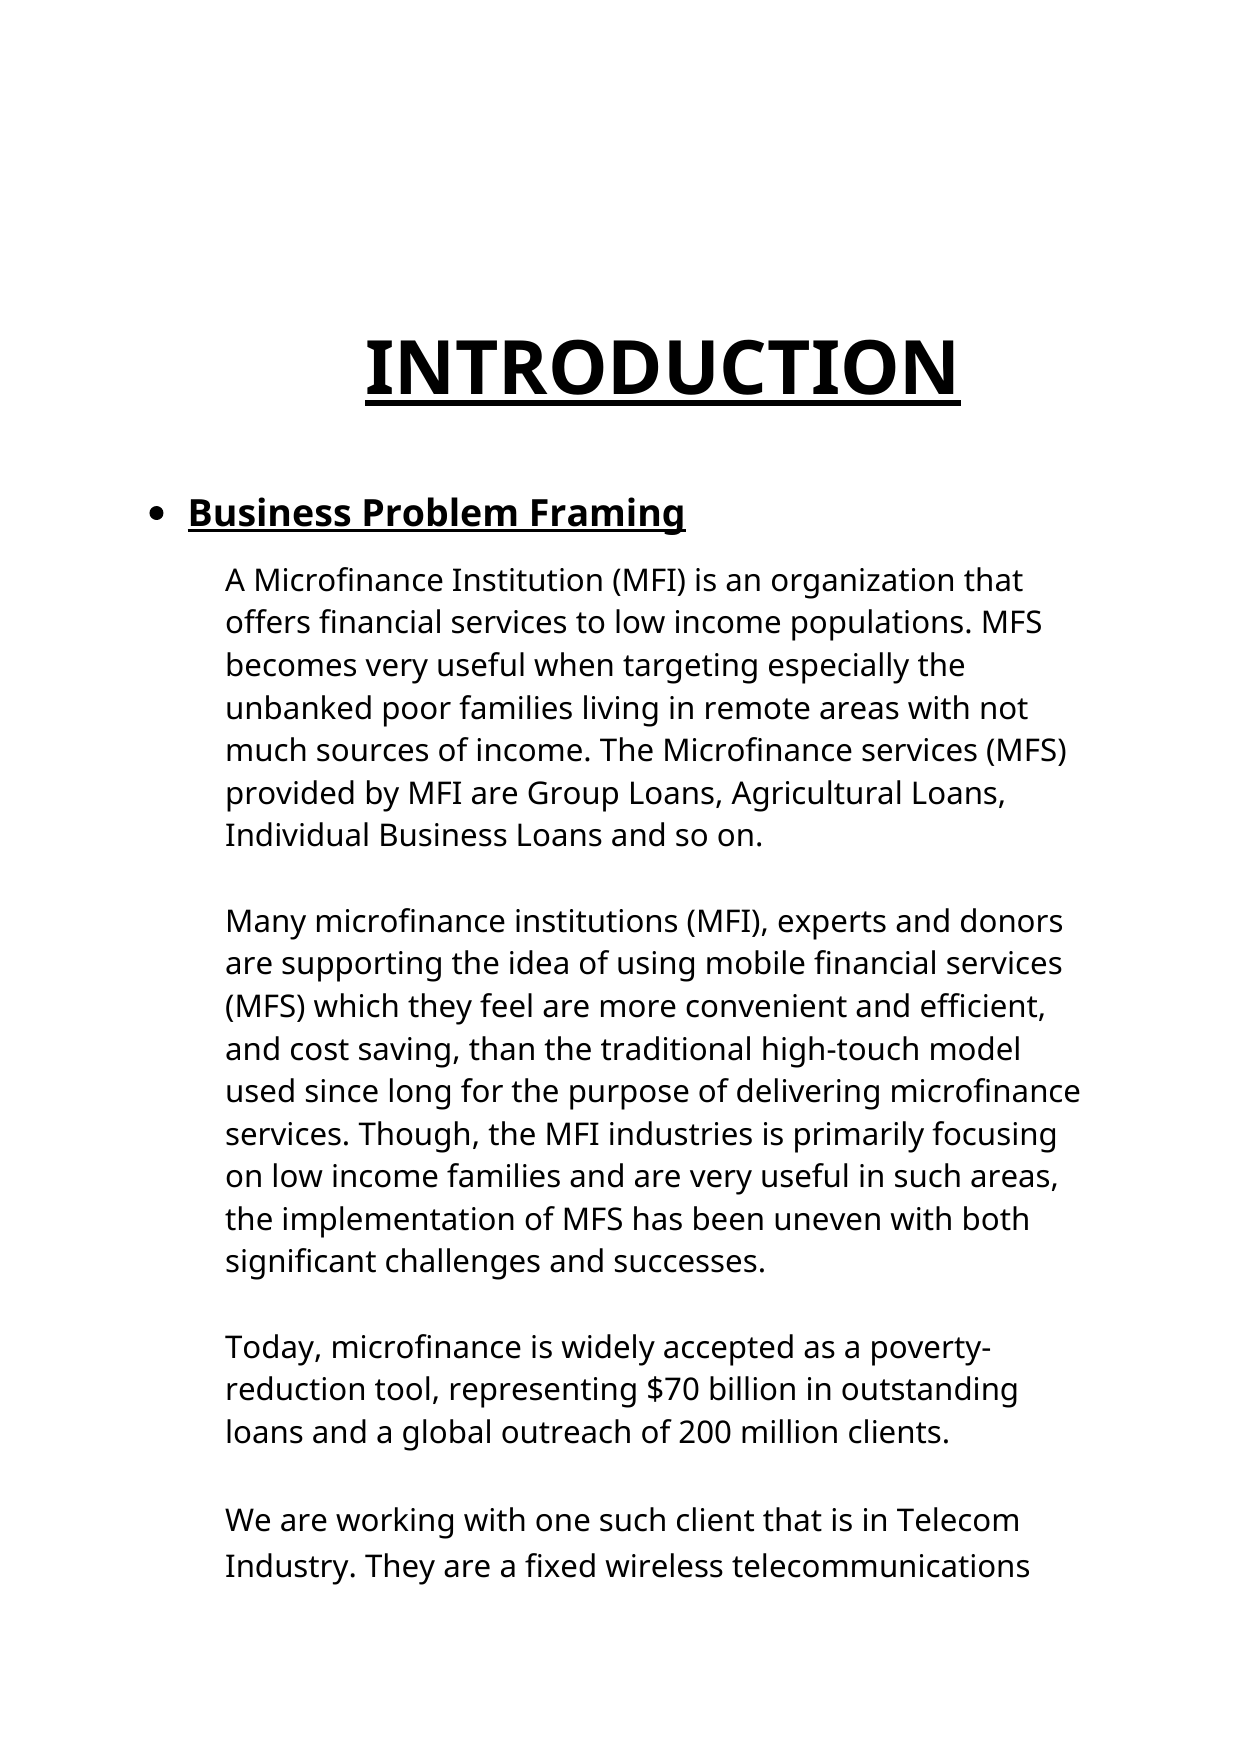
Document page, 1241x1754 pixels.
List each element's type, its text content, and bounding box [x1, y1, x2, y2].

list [225, 1498, 1090, 1587]
text Many microfinance institutions (MFI), experts and donors are supporting the idea of using mobile financial services (MFS) which they feel are more convenient and efficient, and cost saving, than the traditional high-touch model used since long for the purpose of delivering microfinance services. Though, the MFI industries is primarily focusing on low income families and are very useful in such areas, the implementation of MFS has been uneven with both significant challenges and successes. [225, 899, 1090, 1282]
text A Microfinance Institution (MFI) is an organization that offers financial services to low income populations. MFS becomes very useful when targeting especially the unbanked poor families living in remote areas with not much sources of income. The Microfinance services (MFS) provided by MFI are Group Loans, Agricultural Loans, Individual Business Loans and so on. [225, 558, 1090, 856]
list Business Problem Framing [150, 486, 1090, 537]
list INTRODUCTION [225, 314, 1090, 417]
text Today, microfinance is widely accepted as a poverty-reduction tool, representing $70 billion in outstanding loans and a global outreach of 200 million clients. [225, 1325, 1090, 1452]
